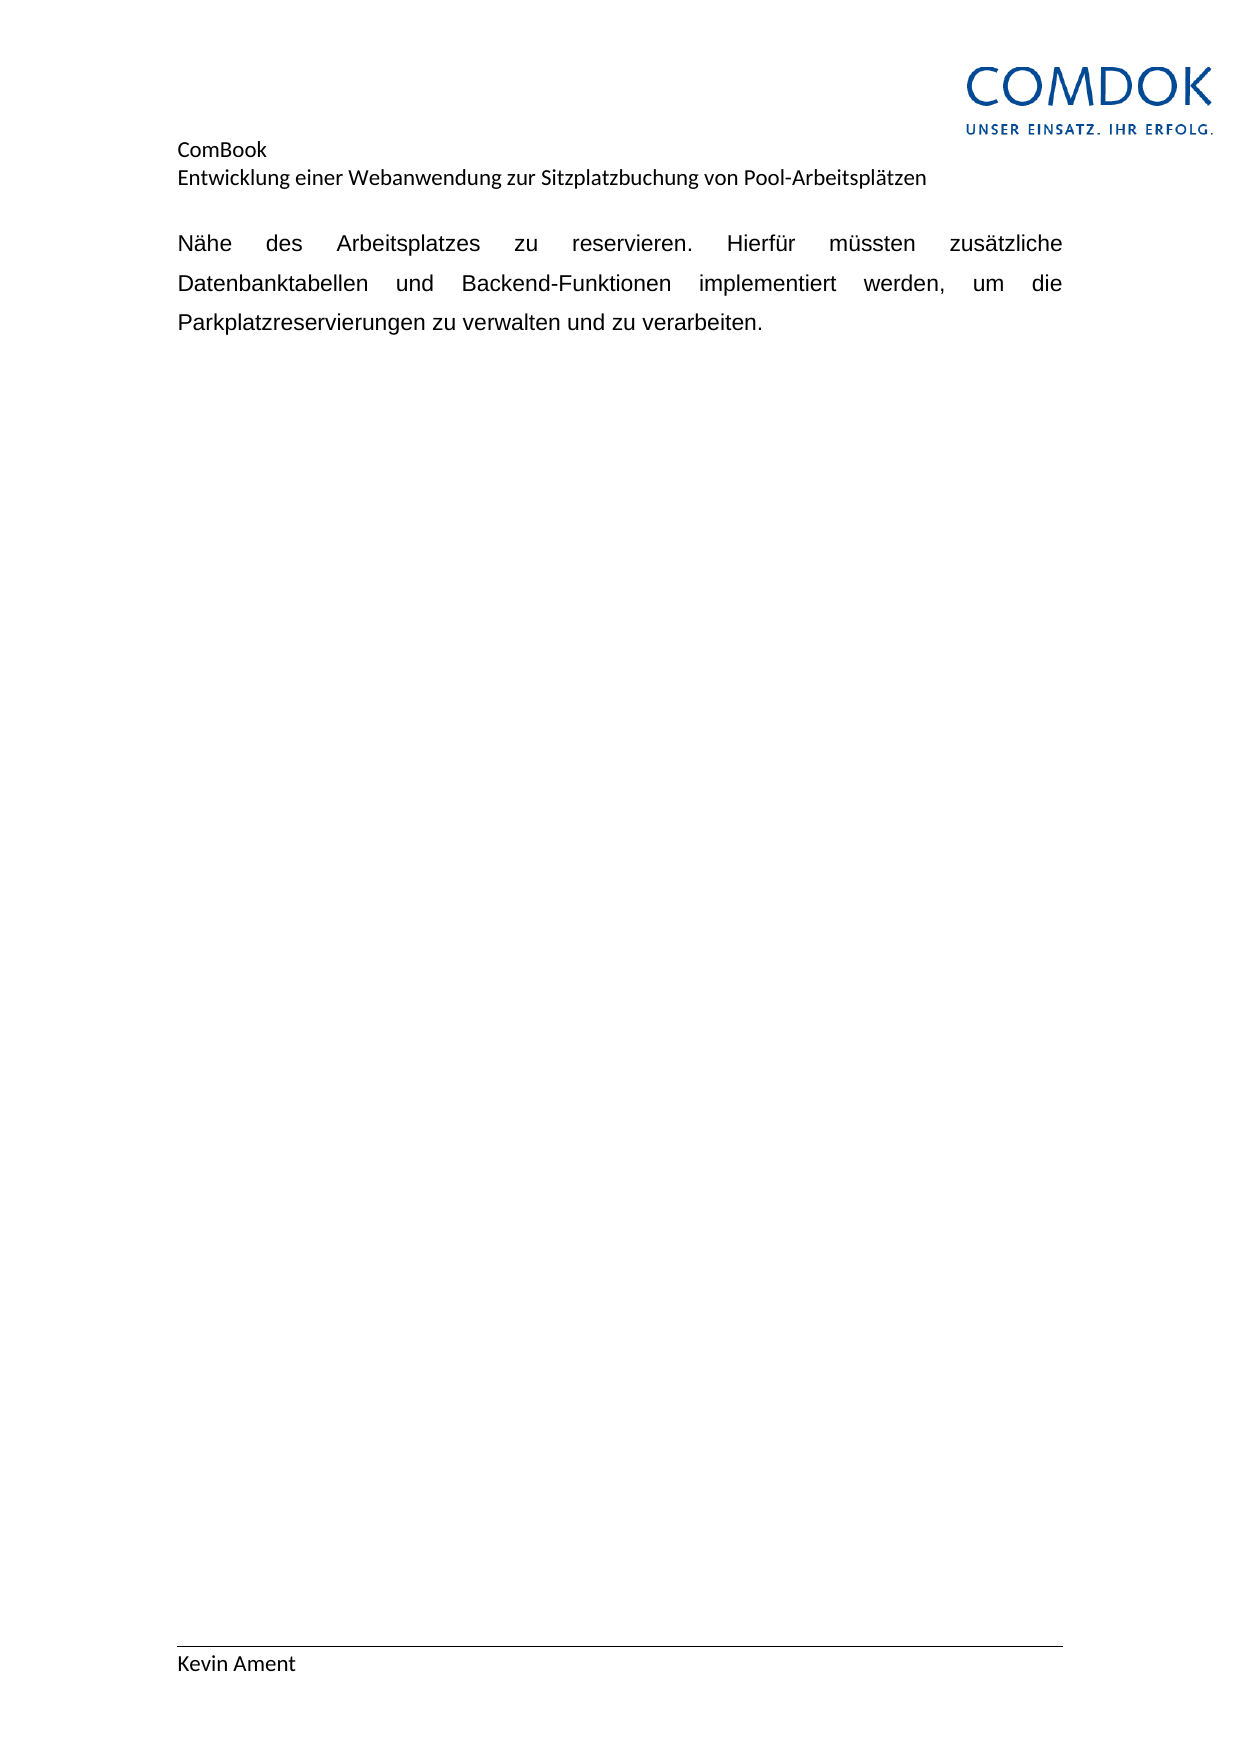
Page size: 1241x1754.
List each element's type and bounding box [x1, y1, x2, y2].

picture [966, 67, 1213, 135]
text [177, 230, 1063, 336]
